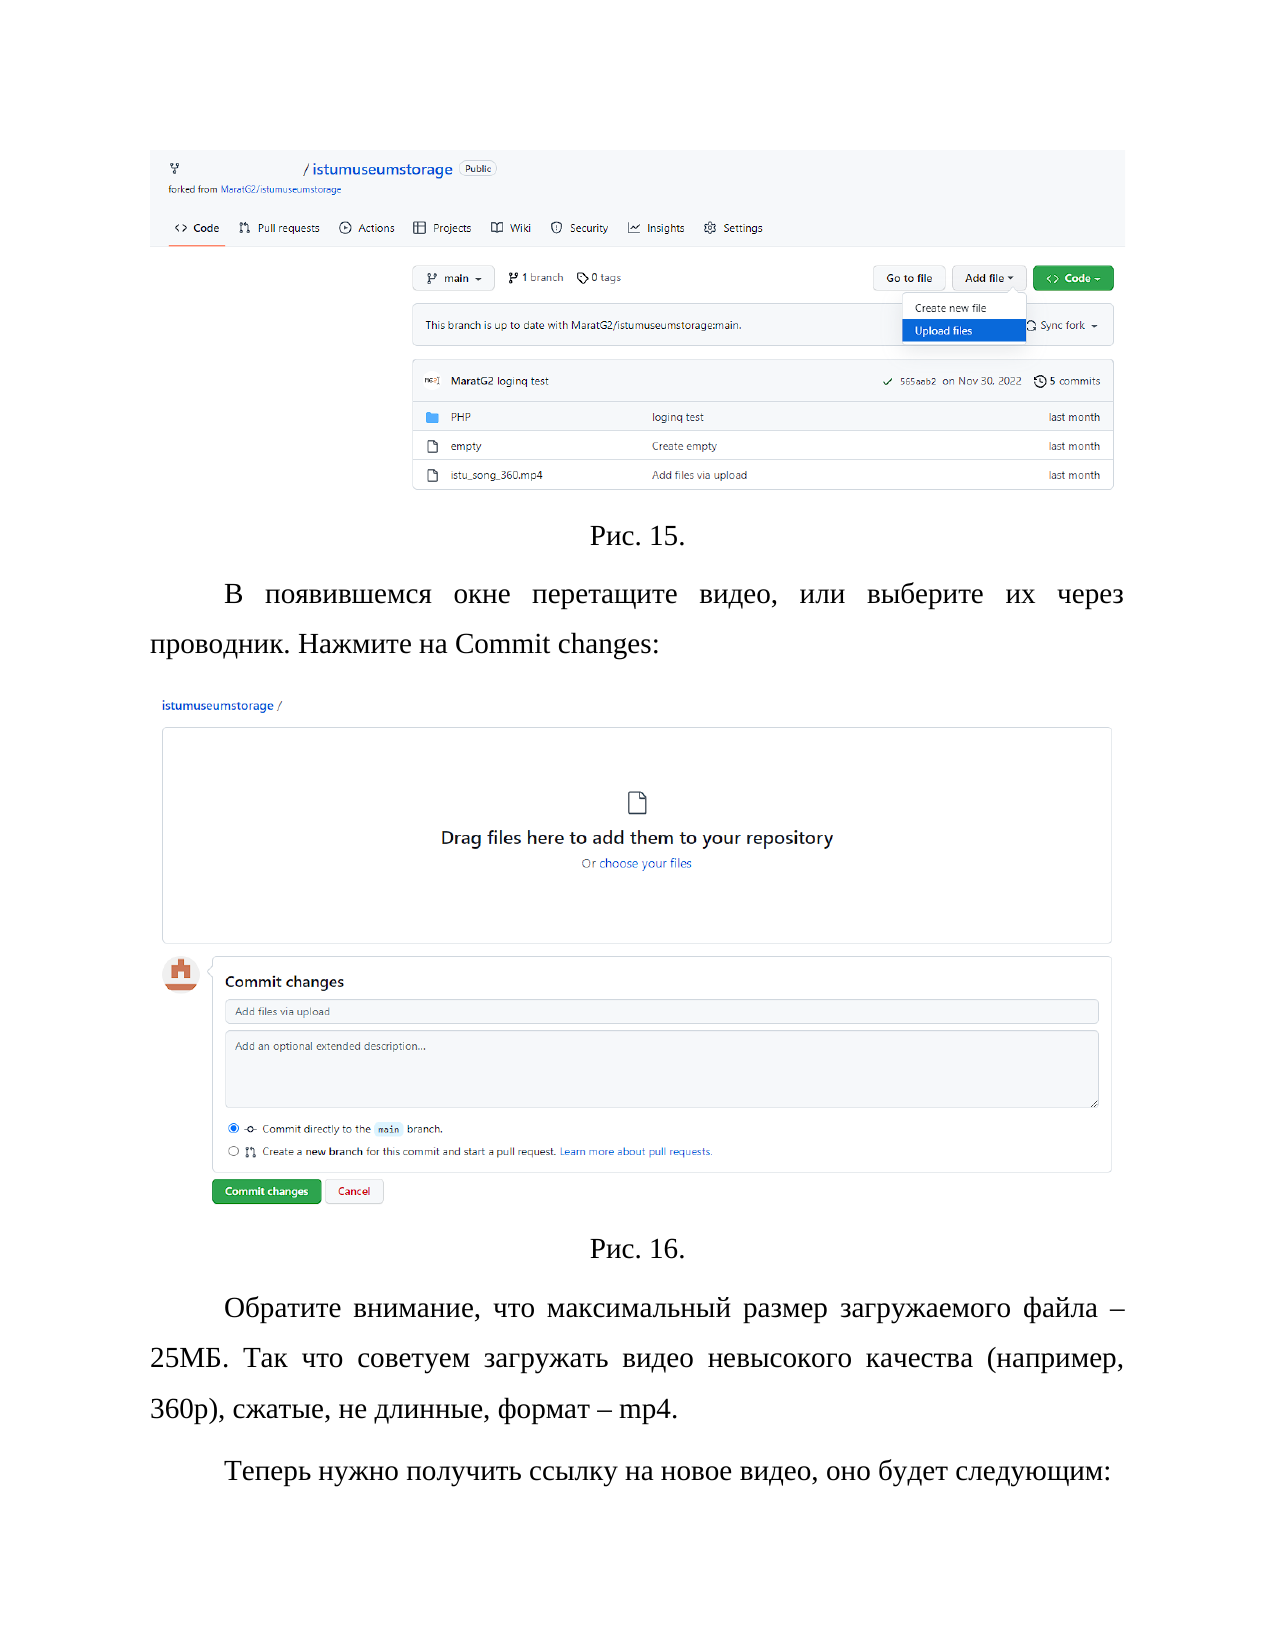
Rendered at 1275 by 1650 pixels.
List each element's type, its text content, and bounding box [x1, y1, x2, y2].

picture [150, 689, 1125, 1215]
text В появившемся окне перетащите видео, или выберите их через проводник. Нажмите на Commit changes: [150, 576, 1125, 660]
text Обратите внимание, что максимальный размер загружаемого файла – 25МБ. Так что советуем загружать видео невысокого качества (например, 360p), сжатые, не длинные, формат – mp4. [150, 1290, 1125, 1424]
text Рис. 16. [150, 1232, 1125, 1265]
text Теперь нужно получить ссылку на новое видео, оно будет следующим: [150, 1453, 1125, 1487]
text Рис. 15. [150, 518, 1125, 551]
picture [150, 150, 1125, 501]
